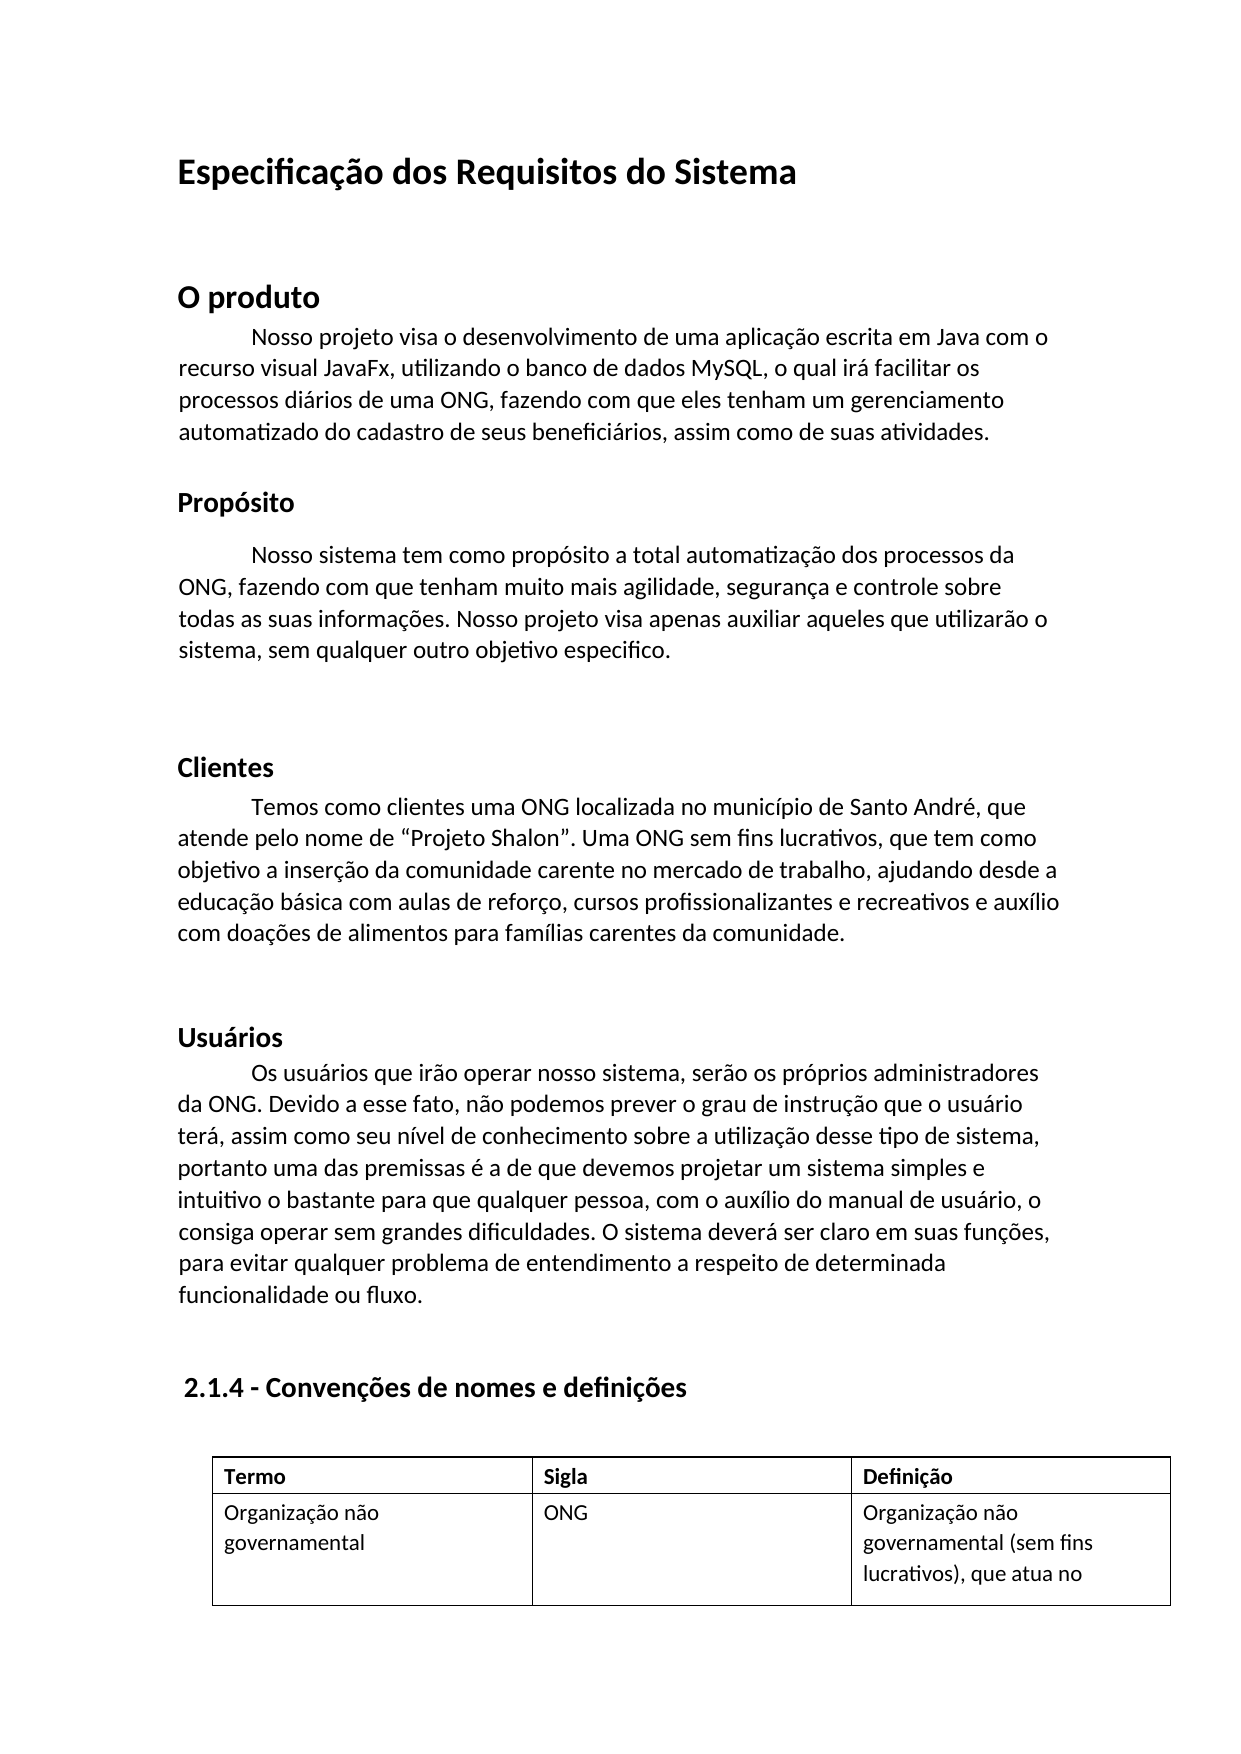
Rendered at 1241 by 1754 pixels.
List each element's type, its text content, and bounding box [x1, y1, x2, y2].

text Nosso projeto visa o desenvolvimento de uma aplicação escrita em Java com o recurso visual JavaFx, utilizando o banco de dados MySQL, o qual irá facilitar os processos diários de uma ONG, fazendo com que eles tenham um gerenciamento automatizado do cadastro de seus beneficiários, assim como de suas atividades. [177, 321, 1063, 446]
text intuitivo o bastante para que qualquer pessoa, com o auxílio do manual de usuário, o consiga operar sem grandes dificuldades. O sistema deverá ser claro em suas funções, para evitar qualquer problema de entendimento a respeito de determinada funcionalidade ou fluxo. [177, 1184, 1063, 1309]
table_header Termo [213, 1458, 532, 1492]
subtitle 2.1.4 - Convenções de nomes e definições [177, 1369, 1063, 1405]
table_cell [852, 1494, 1170, 1605]
table_header Definição [852, 1458, 1170, 1492]
table_header Sigla [533, 1458, 851, 1492]
text Temos como clientes uma ONG localizada no município de Santo André, que atende pelo nome de “Projeto Shalon”. Uma ONG sem fins lucrativos, que tem como objetivo a inserção da comunidade carente no mercado de trabalho, ajudando desde a educação básica com aulas de reforço, cursos profissionalizantes e recreativos e auxílio com doações de alimentos para famílias carentes da comunidade. [177, 791, 1063, 948]
text Usuários [177, 1019, 1063, 1055]
subtitle Clientes [177, 749, 1063, 785]
subtitle Especificação dos Requisitos do Sistema [177, 148, 1063, 193]
text Nosso sistema tem como propósito a total automatização dos processos da ONG, fazendo com que tenham muito mais agilidade, segurança e controle sobre todas as suas informações. Nosso projeto visa apenas auxiliar aqueles que utilizarão o sistema, sem qualquer outro objetivo especifico. [177, 539, 1051, 665]
table_cell ONG [533, 1494, 851, 1605]
text Os usuários que irão operar nosso sistema, serão os próprios administradores da ONG. Devido a esse fato, não podemos prever o grau de instrução que o usuário terá, assim como seu nível de conhecimento sobre a utilização desse tipo de sistema, portanto uma das premissas é a de que devemos projetar um sistema simples e [177, 1057, 1063, 1182]
subtitle O produto [177, 276, 1063, 317]
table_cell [213, 1494, 532, 1605]
subtitle Propósito [177, 484, 1063, 520]
